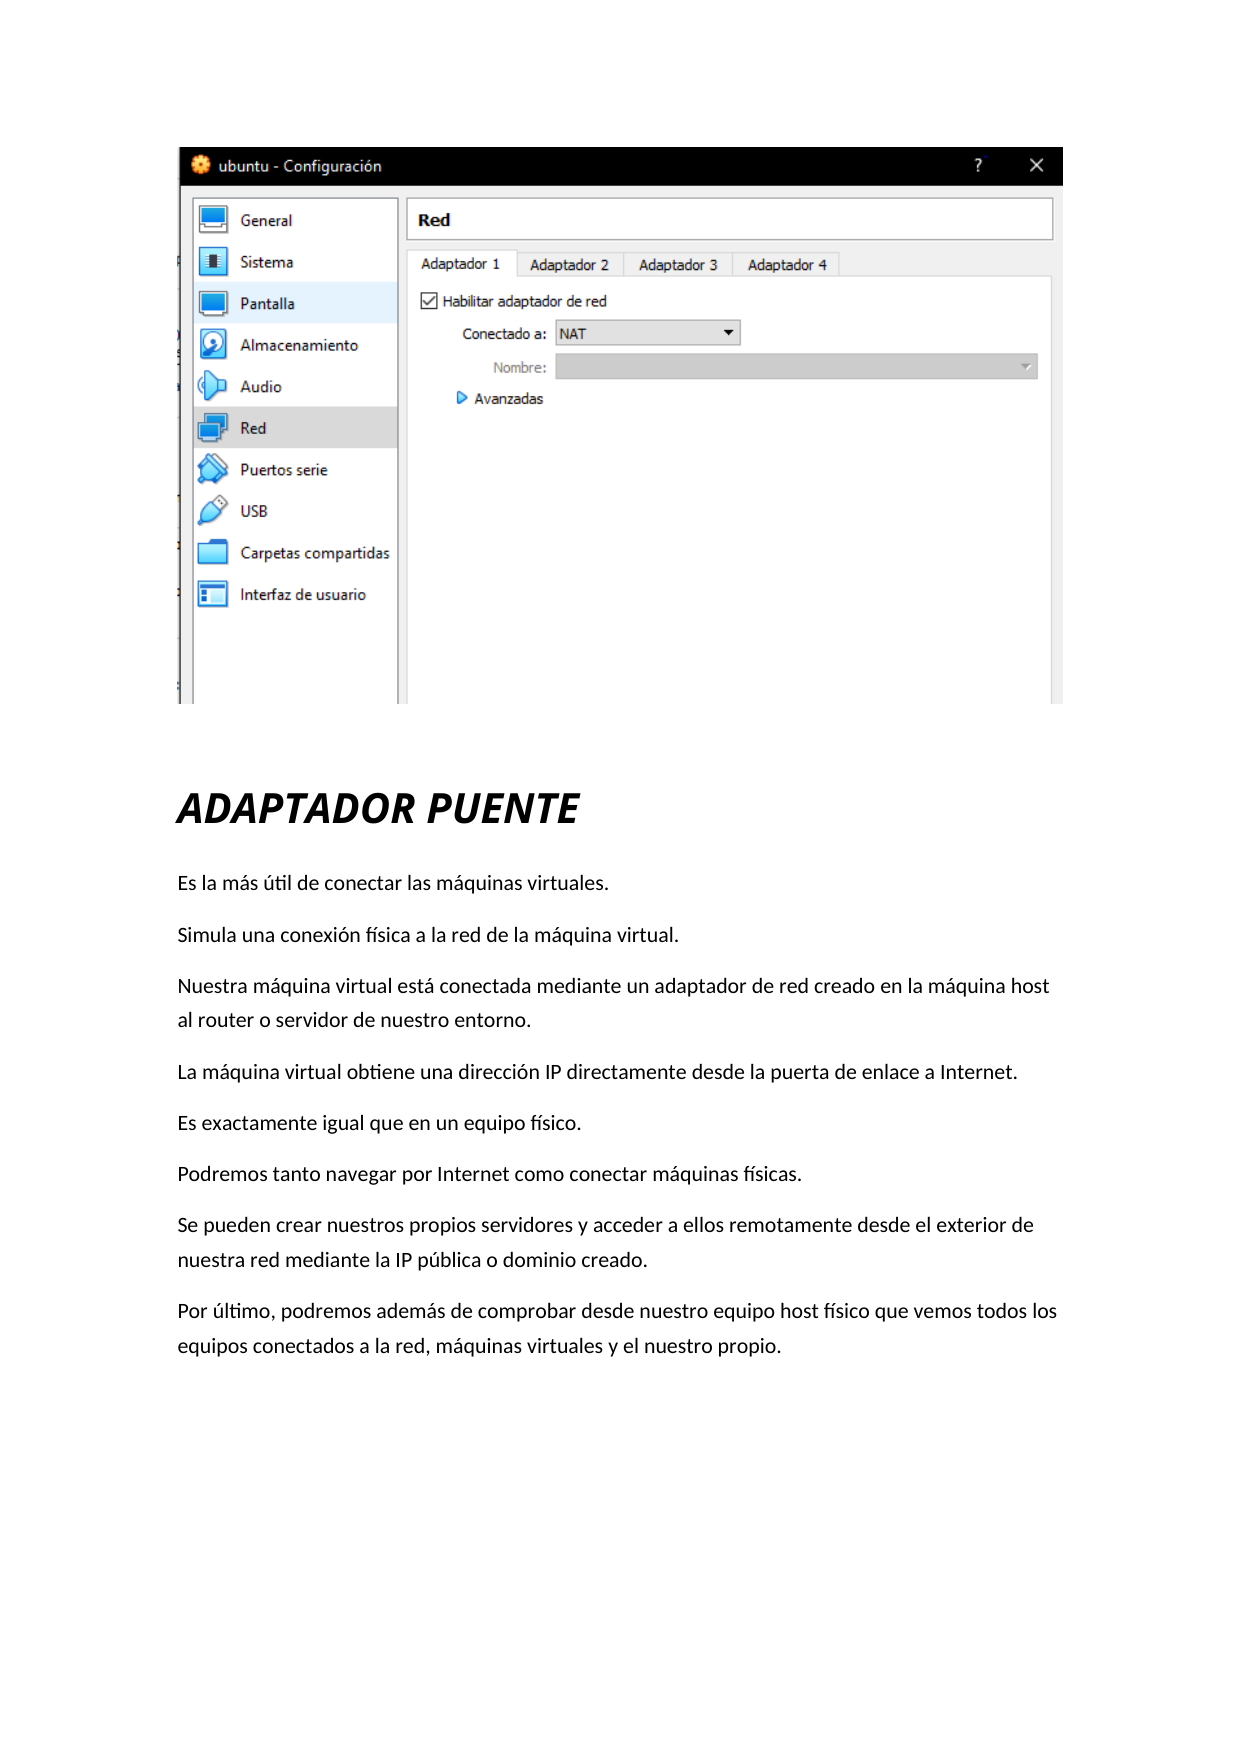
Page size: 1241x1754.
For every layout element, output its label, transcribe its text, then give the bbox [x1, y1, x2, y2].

text Por último, podremos además de comprobar desde nuestro equipo host físico que vemos todos los equipos conectados a la red, máquinas virtuales y el nuestro propio. [177, 1297, 1063, 1359]
text Nuestra máquina virtual está conectada mediante un adaptador de red creado en la máquina host al router o servidor de nuestro entorno. [177, 972, 1063, 1033]
picture [177, 147, 1063, 704]
text Es exactamente igual que en un equipo físico. [177, 1109, 1063, 1136]
text ADAPTADOR PUENTE [177, 779, 1063, 836]
text Se pueden crear nuestros propios servidores y acceder a ellos remotamente desde el exterior de nuestra red mediante la IP pública o dominio creado. [177, 1212, 1063, 1273]
text La máquina virtual obtiene una dirección IP directamente desde la puerta de enlace a Internet. [177, 1058, 1063, 1084]
text Es la más útil de conectar las máquinas virtuales. [177, 869, 1063, 896]
text Podremos tanto navegar por Internet como conectar máquinas físicas. [177, 1160, 1063, 1187]
text Simula una conexión física a la red de la máquina virtual. [177, 921, 1063, 947]
